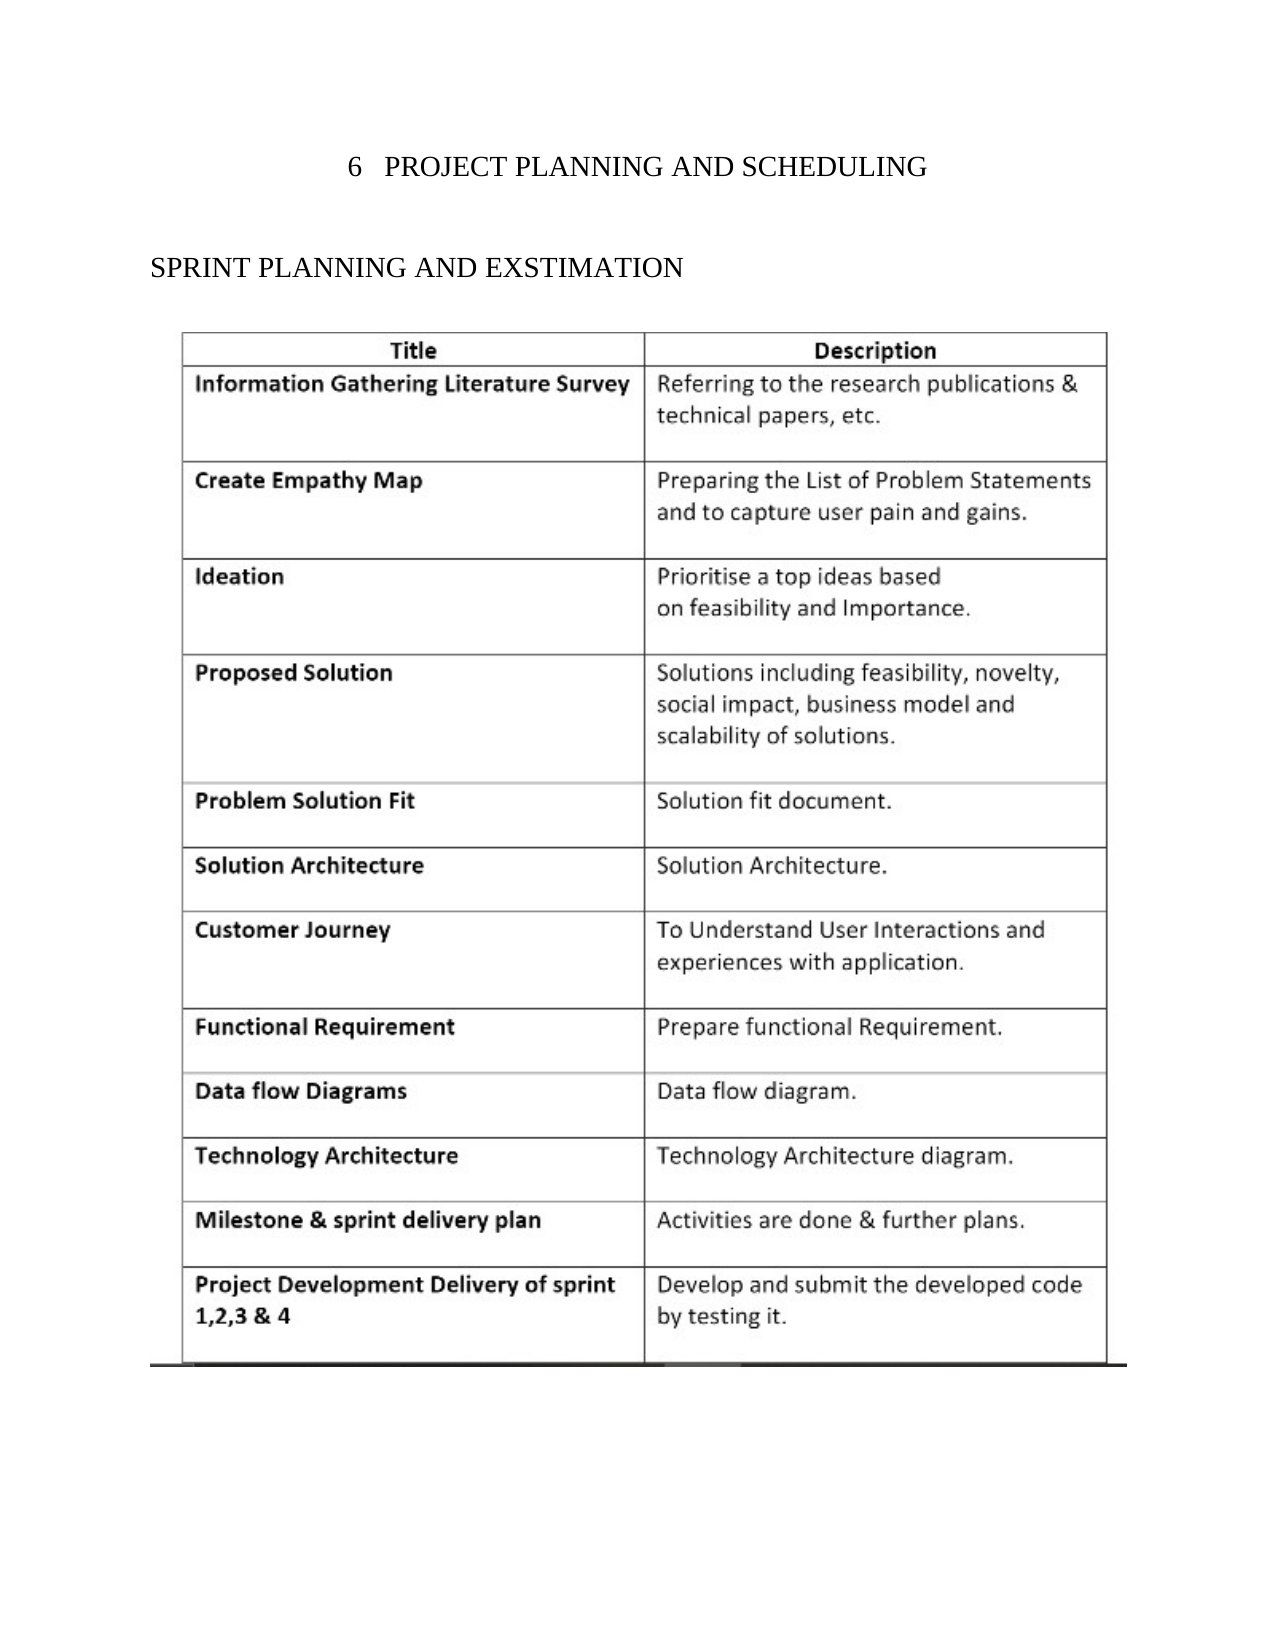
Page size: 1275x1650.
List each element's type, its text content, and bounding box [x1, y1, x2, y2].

text SPRINT PLANNING AND EXSTIMATION [150, 250, 1267, 283]
text 6 PROJECT PLANNING AND SCHEDULING [347, 149, 1267, 183]
picture [150, 332, 1127, 1367]
